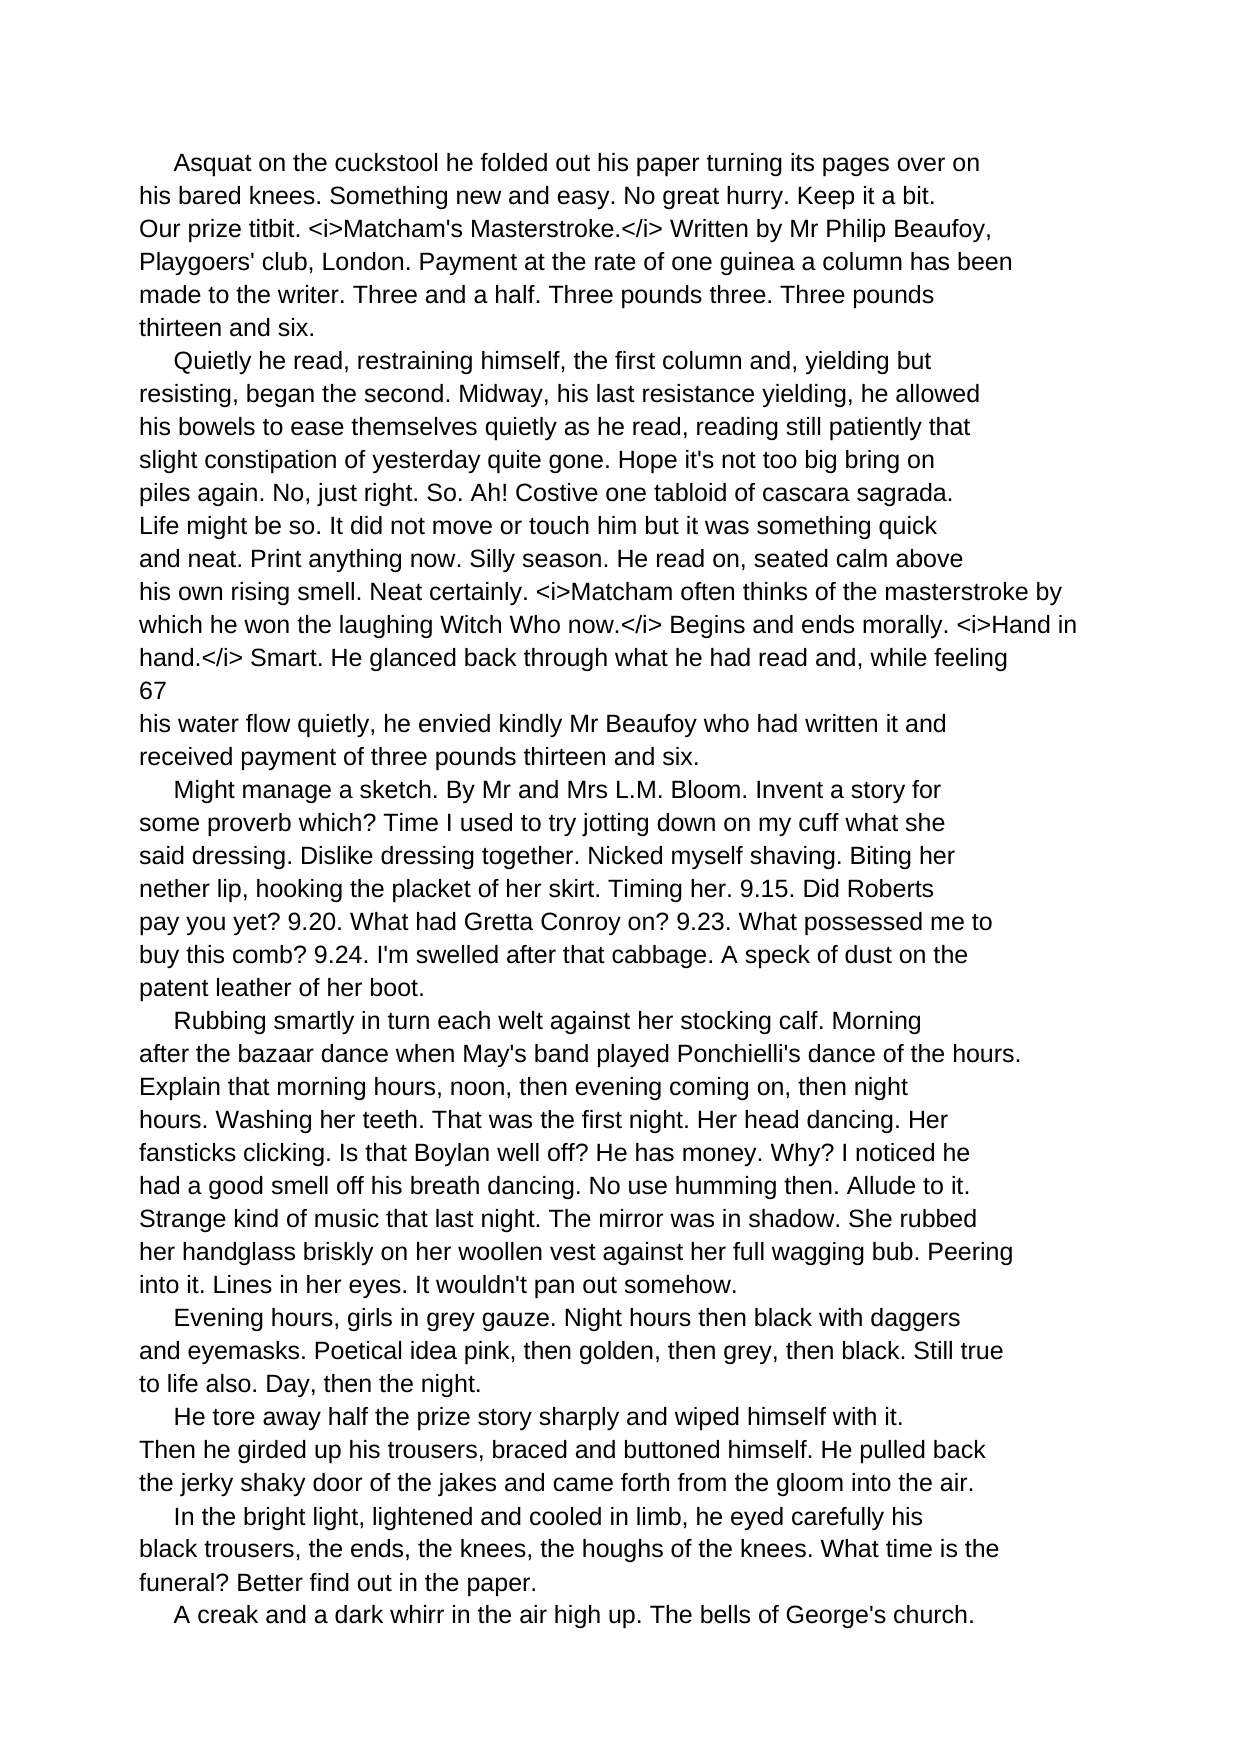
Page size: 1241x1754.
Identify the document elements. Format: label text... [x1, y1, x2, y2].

text some proverb which? Time I used to try jotting down on my cuff what she [139, 808, 1101, 837]
text and neat. Print anything now. Silly season. He read on, seated calm above [139, 544, 1101, 573]
text Life might be so. It did not move or touch him but it was something quick [139, 511, 1101, 539]
text resisting, began the second. Midway, his last resistance yielding, he allowed [139, 379, 1101, 407]
text black trousers, the ends, the knees, the houghs of the knees. What time is the [139, 1534, 1101, 1563]
text pay you yet? 9.20. What had Gretta Conroy on? 9.23. What possessed me to [139, 907, 1101, 936]
text received payment of three pounds thirteen and six. [139, 742, 1101, 771]
text He tore away half the prize story sharply and wiped himself with it. [139, 1402, 1101, 1431]
text had a good smell off his breath dancing. No use humming then. Allude to it. [139, 1171, 1101, 1200]
text funeral? Better find out in the paper. [139, 1567, 1101, 1596]
text patent leather of her boot. [139, 973, 1101, 1002]
text hours. Washing her teeth. That was the first night. Her head dancing. Her [139, 1105, 1101, 1134]
text into it. Lines in her eyes. It wouldn't pan out somehow. [139, 1270, 1101, 1299]
text fansticks clicking. Is that Boylan well off? He has money. Why? I noticed he [139, 1138, 1101, 1167]
text Playgoers' club, London. Payment at the rate of one guinea a column has been [139, 247, 1101, 275]
text thirteen and six. [139, 313, 1101, 341]
text nether lip, hooking the placket of her skirt. Timing her. 9.15. Did Roberts [139, 874, 1101, 903]
text his bared knees. Something new and easy. No great hurry. Keep it a bit. [139, 181, 1101, 209]
text A creak and a dark whirr in the air high up. The bells of George's church. [139, 1601, 1101, 1629]
text Evening hours, girls in grey gauze. Night hours then black with daggers [139, 1303, 1101, 1332]
text after the bazaar dance when May's band played Ponchielli's dance of the hours. [139, 1039, 1101, 1068]
text 67 [139, 676, 1101, 705]
text Our prize titbit. <i>Matcham's Masterstroke.</i> Written by Mr Philip Beaufoy, [139, 214, 1101, 242]
text Quietly he read, restraining himself, the first column and, yielding but [139, 346, 1101, 374]
text which he won the laughing Witch Who now.</i> Begins and ends morally. <i>Hand in [139, 610, 1101, 639]
text said dressing. Dislike dressing together. Nicked myself shaving. Biting her [139, 841, 1101, 870]
text Strange kind of music that last night. The mirror was in shadow. She rubbed [139, 1204, 1101, 1233]
text Rubbing smartly in turn each welt against her stocking calf. Morning [139, 1006, 1101, 1035]
text his water flow quietly, he envied kindly Mr Beaufoy who had written it and [139, 709, 1101, 738]
text and eyemasks. Poetical idea pink, then golden, then grey, then black. Still true [139, 1336, 1101, 1365]
text Explain that morning hours, noon, then evening coming on, then night [139, 1072, 1101, 1101]
text In the bright light, lightened and cooled in limb, he eyed carefully his [139, 1501, 1101, 1530]
text to life also. Day, then the night. [139, 1369, 1101, 1398]
text hand.</i> Smart. He glanced back through what he had read and, while feeling [139, 643, 1101, 672]
text Asquat on the cuckstool he folded out his paper turning its pages over on [139, 148, 1101, 176]
text slight constipation of yesterday quite gone. Hope it's not too big bring on [139, 445, 1101, 473]
text made to the writer. Three and a half. Three pounds three. Three pounds [139, 280, 1101, 308]
text buy this comb? 9.24. I'm swelled after that cabbage. A speck of dust on the [139, 940, 1101, 969]
text his own rising smell. Neat certainly. <i>Matcham often thinks of the masterstroke by [139, 577, 1101, 606]
text Might manage a sketch. By Mr and Mrs L.M. Bloom. Invent a story for [139, 775, 1101, 804]
text piles again. No, just right. So. Ah! Costive one tabloid of cascara sagrada. [139, 478, 1101, 507]
text his bowels to ease themselves quietly as he read, reading still patiently that [139, 412, 1101, 441]
text her handglass briskly on her woollen vest against her full wagging bub. Peering [139, 1237, 1101, 1266]
text the jerky shaky door of the jakes and came forth from the gloom into the air. [139, 1468, 1101, 1497]
text Then he girded up his trousers, braced and buttoned himself. He pulled back [139, 1435, 1101, 1464]
